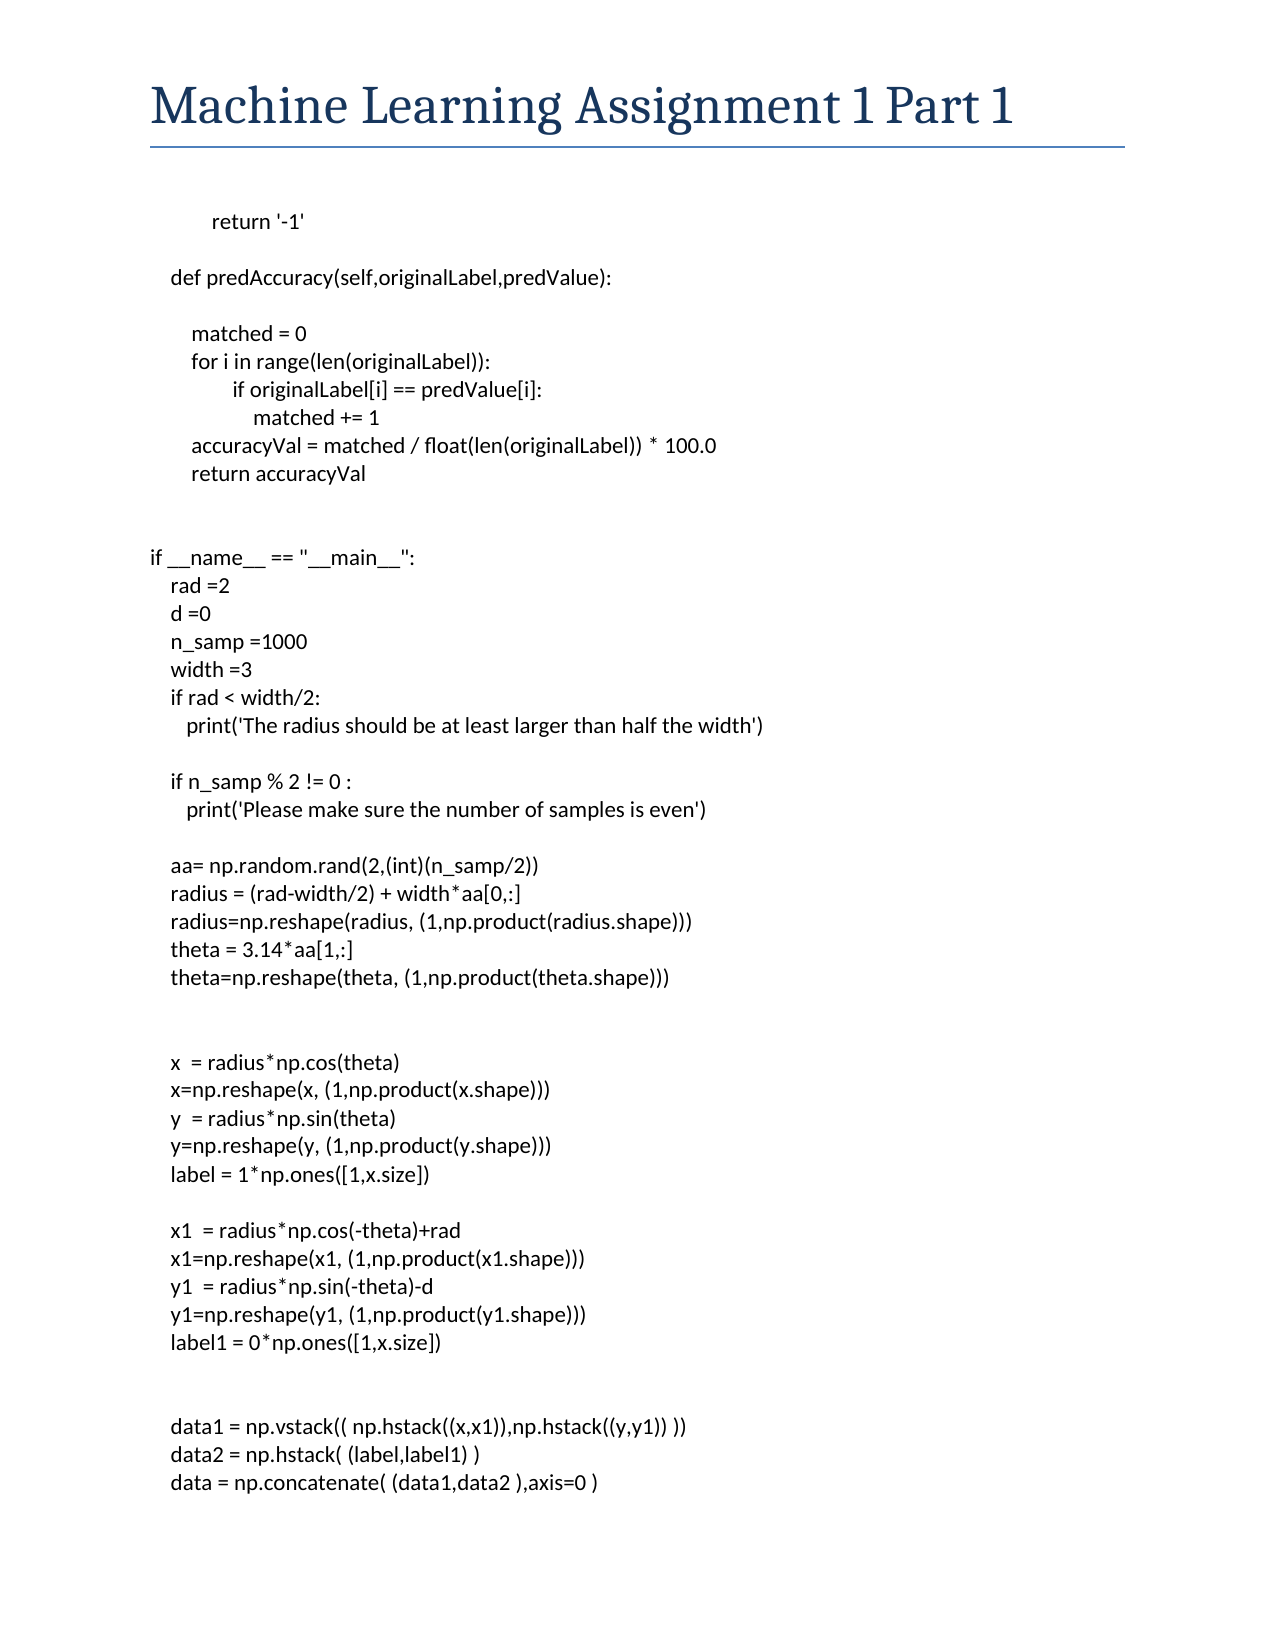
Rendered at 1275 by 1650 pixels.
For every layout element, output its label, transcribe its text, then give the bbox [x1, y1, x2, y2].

text label = 1*np.ones([1,x.size]) [150, 1160, 1125, 1188]
text matched = 0 [150, 319, 1125, 347]
text d =0 [150, 599, 1125, 627]
text data = np.concatenate( (data1,data2 ),axis=0 ) [150, 1468, 1125, 1496]
text radius=np.reshape(radius, (1,np.product(radius.shape))) [150, 907, 1125, 936]
text for i in range(len(originalLabel)): [150, 347, 1125, 375]
text theta=np.reshape(theta, (1,np.product(theta.shape))) [150, 963, 1125, 992]
text y=np.reshape(y, (1,np.product(y.shape))) [150, 1132, 1125, 1160]
text x1 = radius*np.cos(-theta)+rad [150, 1216, 1125, 1244]
text aa= np.random.rand(2,(int)(n_samp/2)) [150, 851, 1125, 879]
text x = radius*np.cos(theta) [150, 1048, 1125, 1076]
text y = radius*np.sin(theta) [150, 1104, 1125, 1132]
text if rad < width/2: [150, 683, 1125, 711]
text print('Please make sure the number of samples is even') [150, 795, 1125, 823]
text label1 = 0*np.ones([1,x.size]) [150, 1328, 1125, 1356]
text data1 = np.vstack(( np.hstack((x,x1)),np.hstack((y,y1)) )) [150, 1412, 1125, 1440]
text rad =2 [150, 571, 1125, 599]
text def predAccuracy(self,originalLabel,predValue): [150, 263, 1125, 291]
text x=np.reshape(x, (1,np.product(x.shape))) [150, 1076, 1125, 1104]
text width =3 [150, 655, 1125, 683]
text n_samp =1000 [150, 627, 1125, 655]
text if __name__ == "__main__": [150, 543, 1125, 571]
text if n_samp % 2 != 0 : [150, 767, 1125, 795]
text y1 = radius*np.sin(-theta)-d [150, 1272, 1125, 1300]
text matched += 1 [150, 403, 1125, 431]
text x1=np.reshape(x1, (1,np.product(x1.shape))) [150, 1244, 1125, 1272]
text radius = (rad-width/2) + width*aa[0,:] [150, 879, 1125, 907]
text data2 = np.hstack( (label,label1) ) [150, 1440, 1125, 1468]
text print('The radius should be at least larger than half the width') [150, 711, 1125, 739]
text theta = 3.14*aa[1,:] [150, 936, 1125, 963]
text y1=np.reshape(y1, (1,np.product(y1.shape))) [150, 1300, 1125, 1328]
text accuracyVal = matched / float(len(originalLabel)) * 100.0 [150, 431, 1125, 459]
text return '-1' [150, 207, 1125, 235]
text if originalLabel[i] == predValue[i]: [150, 375, 1125, 403]
text return accuracyVal [150, 459, 1125, 487]
